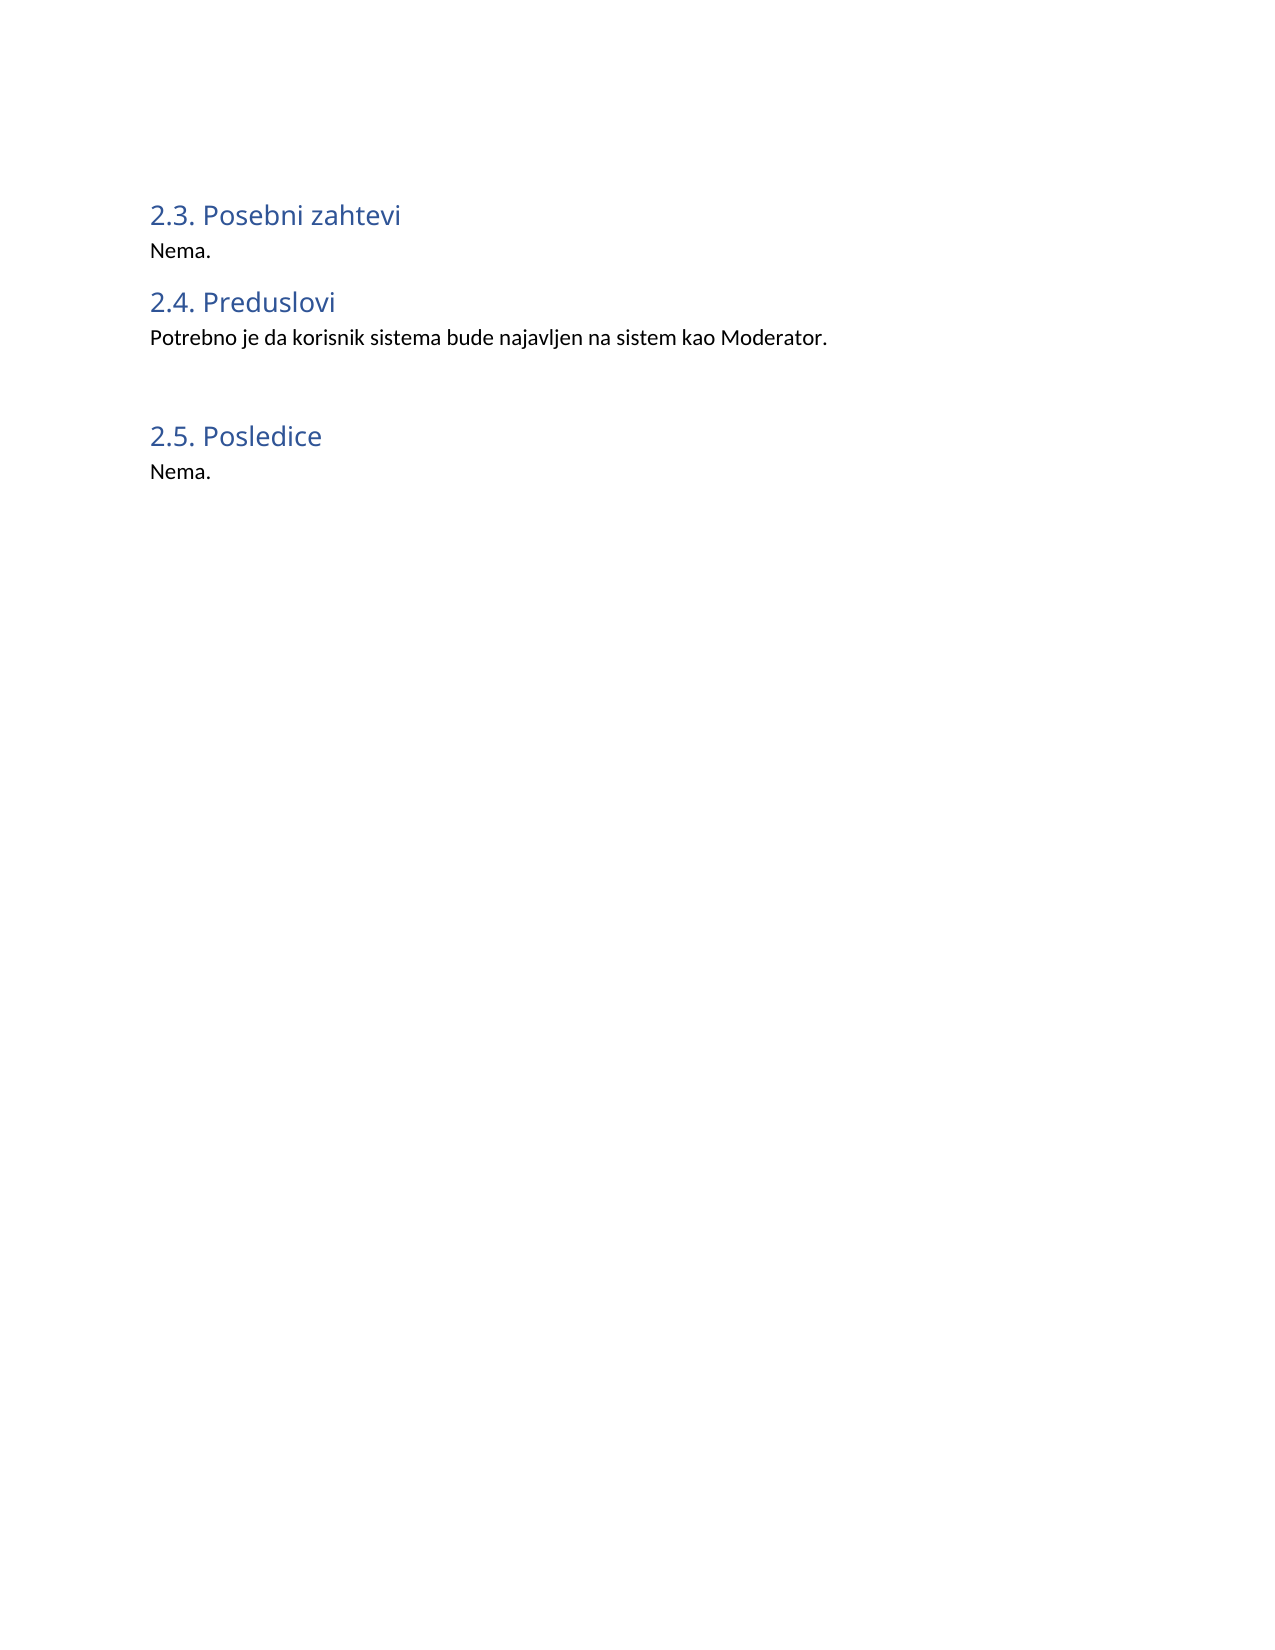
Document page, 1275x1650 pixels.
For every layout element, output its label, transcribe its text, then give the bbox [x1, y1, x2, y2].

text Nema. [150, 237, 1125, 265]
text Potrebno je da korisnik sistema bude najavljen na sistem kao Moderator. [150, 323, 1125, 351]
subtitle 2.4. Preduslovi [150, 283, 1125, 320]
subtitle 2.3. Posebni zahtevi [150, 197, 1125, 234]
subtitle 2.5. Posledice [150, 417, 1125, 454]
text Nema. [150, 457, 1125, 485]
